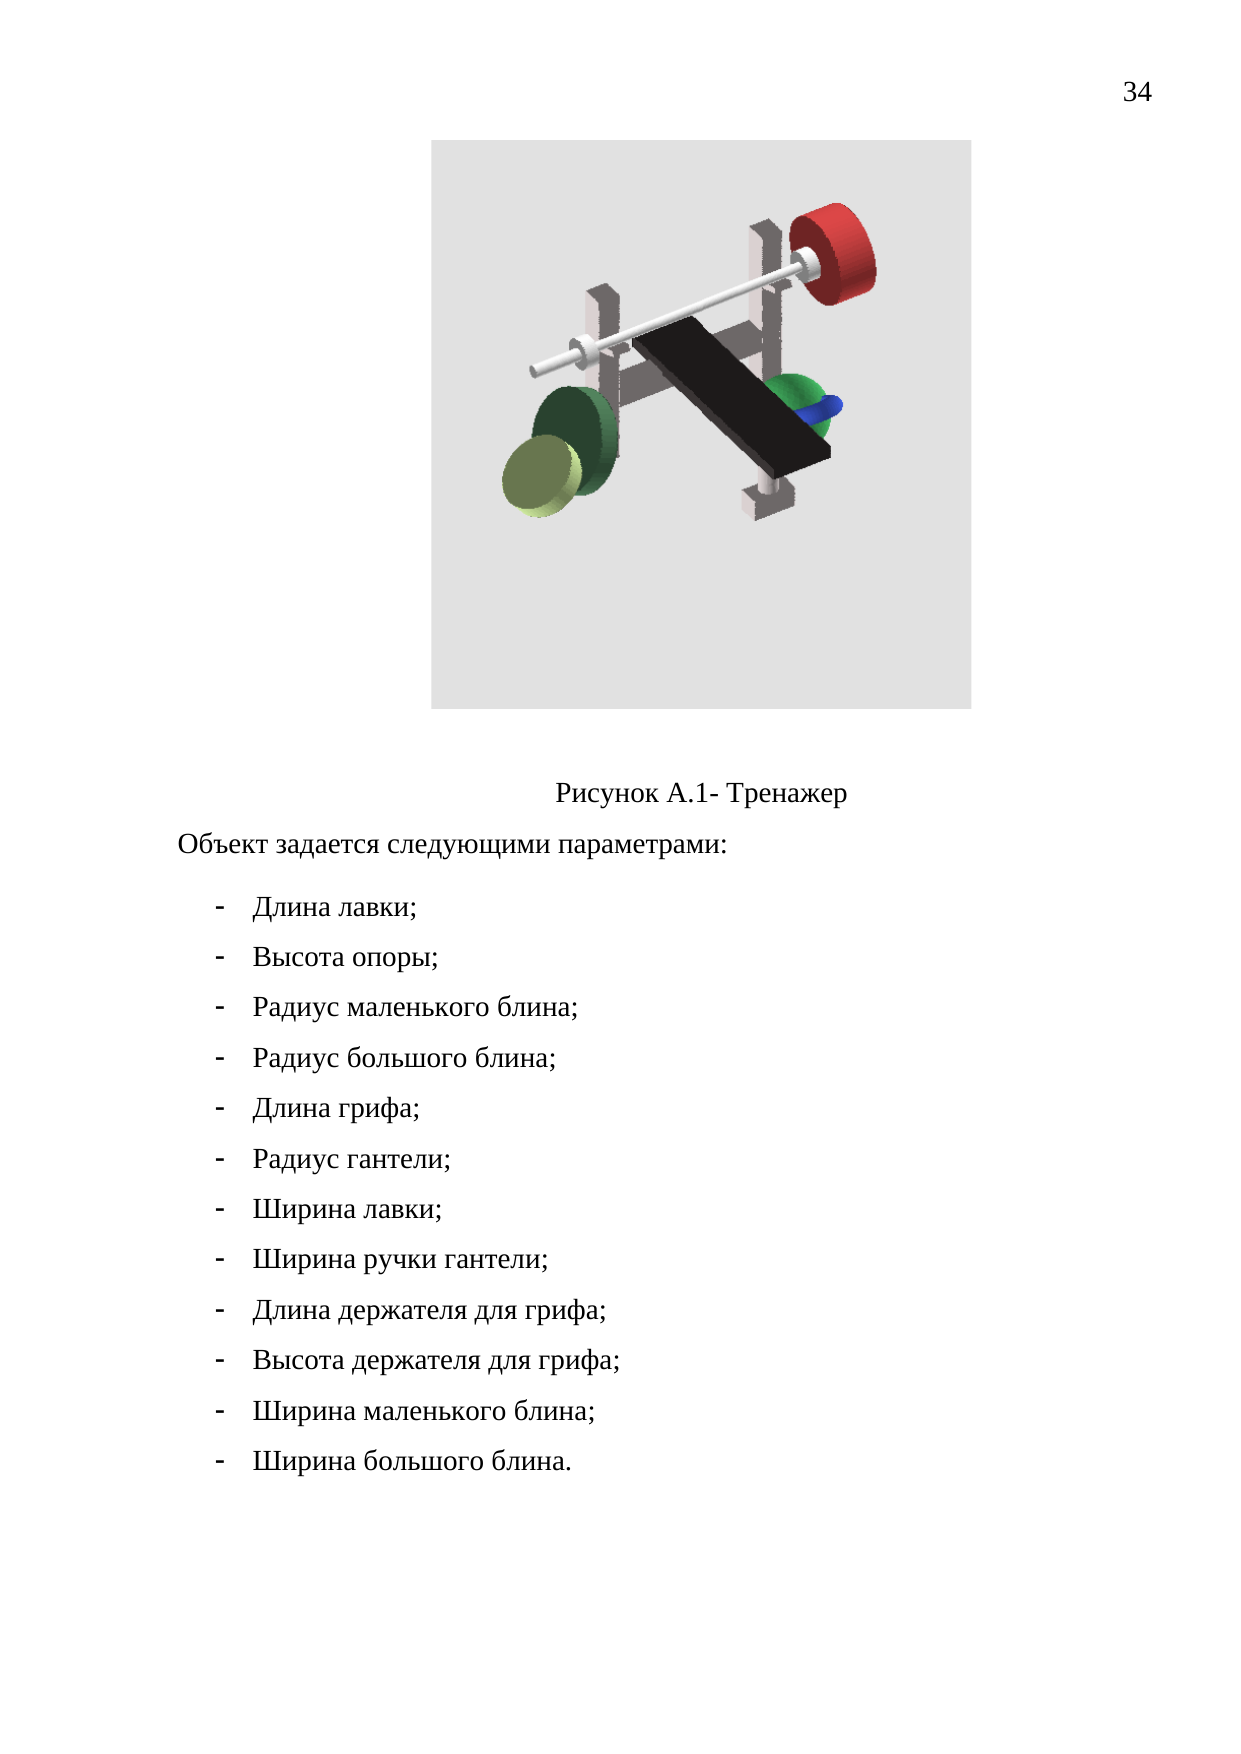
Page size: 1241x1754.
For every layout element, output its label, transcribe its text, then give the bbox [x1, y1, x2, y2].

list Длина держателя для грифа; [215, 1292, 1167, 1326]
list Радиус маленького блина; [215, 989, 1167, 1023]
text Объект задается следующими параметрами: [177, 826, 1167, 859]
list Радиус гантели; [215, 1141, 1167, 1174]
list Радиус большого блина; [215, 1040, 1167, 1073]
list Ширина большого блина. [215, 1443, 1167, 1477]
list Длина грифа; [215, 1090, 1167, 1124]
picture [431, 140, 972, 709]
list Высота опоры; [215, 939, 1167, 973]
text Рисунок А.1- Тренажер [177, 776, 1152, 809]
list Длина лавки; [215, 889, 1167, 922]
list Ширина маленького блина; [215, 1393, 1167, 1426]
list Ширина лавки; [215, 1191, 1167, 1225]
list Высота держателя для грифа; [215, 1342, 1167, 1376]
list Ширина ручки гантели; [215, 1242, 1167, 1275]
